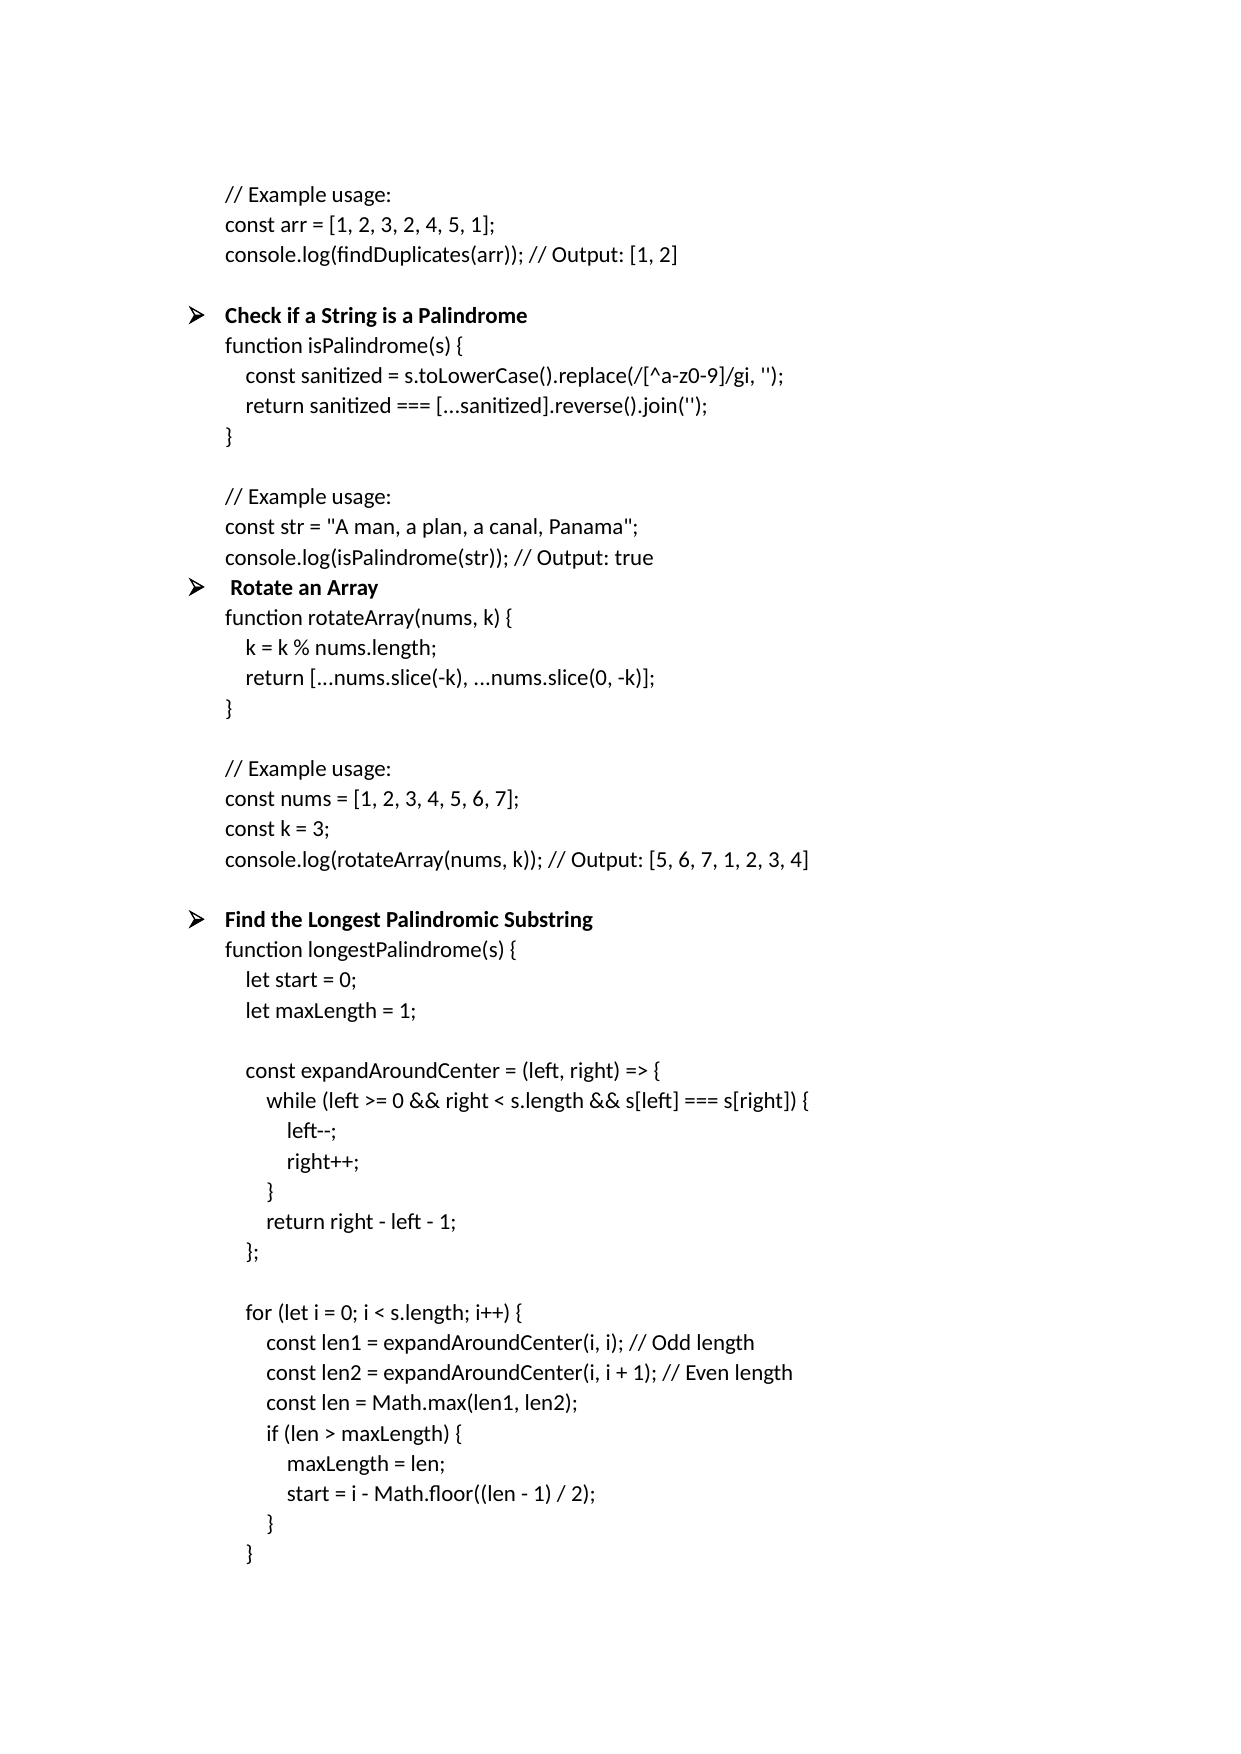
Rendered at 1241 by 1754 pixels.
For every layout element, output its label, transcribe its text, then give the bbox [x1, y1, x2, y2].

list let maxLength = 1; [225, 996, 1090, 1024]
list const k = 3; [225, 814, 1090, 843]
list return right - left - 1; [225, 1207, 1090, 1235]
list return sanitized === [...sanitized].reverse().join(''); [225, 392, 1090, 420]
list const len = Math.max(len1, len2); [225, 1388, 1090, 1417]
list function isPalindrome(s) { [225, 331, 1090, 359]
list console.log(isPalindrome(str)); // Output: true [225, 543, 1090, 571]
list const expandAroundCenter = (left, right) => { [225, 1056, 1090, 1084]
list Rotate an Array [187, 573, 1090, 601]
list function rotateArray(nums, k) { [225, 603, 1090, 631]
list } [225, 422, 1090, 450]
list const arr = [1, 2, 3, 2, 4, 5, 1]; [225, 210, 1090, 238]
list maxLength = len; [225, 1449, 1090, 1477]
list console.log(findDuplicates(arr)); // Output: [1, 2] [225, 241, 1090, 269]
list }; [225, 1237, 1090, 1266]
list return [...nums.slice(-k), ...nums.slice(0, -k)]; [225, 663, 1090, 692]
list const len1 = expandAroundCenter(i, i); // Odd length [225, 1328, 1090, 1356]
list console.log(rotateArray(nums, k)); // Output: [5, 6, 7, 1, 2, 3, 4] [225, 845, 1090, 873]
list } [225, 1539, 1090, 1568]
list while (left >= 0 && right < s.length && s[left] === s[right]) { [225, 1086, 1090, 1114]
list for (let i = 0; i < s.length; i++) { [225, 1298, 1090, 1326]
list right++; [225, 1147, 1090, 1175]
list function longestPalindrome(s) { [225, 935, 1090, 963]
list left--; [225, 1117, 1090, 1145]
list k = k % nums.length; [225, 633, 1090, 661]
list // Example usage: [225, 754, 1090, 782]
list } [225, 1177, 1090, 1205]
list Find the Longest Palindromic Substring [187, 905, 1090, 933]
list } [225, 1509, 1090, 1537]
list } [225, 694, 1090, 722]
list // Example usage: [225, 180, 1090, 208]
list const sanitized = s.toLowerCase().replace(/[^a-z0-9]/gi, ''); [225, 361, 1090, 389]
list if (len > maxLength) { [225, 1419, 1090, 1447]
list const str = "A man, a plan, a canal, Panama"; [225, 512, 1090, 541]
list const nums = [1, 2, 3, 4, 5, 6, 7]; [225, 784, 1090, 812]
list start = i - Math.floor((len - 1) / 2); [225, 1479, 1090, 1507]
list Check if a String is a Palindrome [187, 301, 1090, 329]
list const len2 = expandAroundCenter(i, i + 1); // Even length [225, 1358, 1090, 1386]
list let start = 0; [225, 966, 1090, 994]
list // Example usage: [225, 482, 1090, 510]
